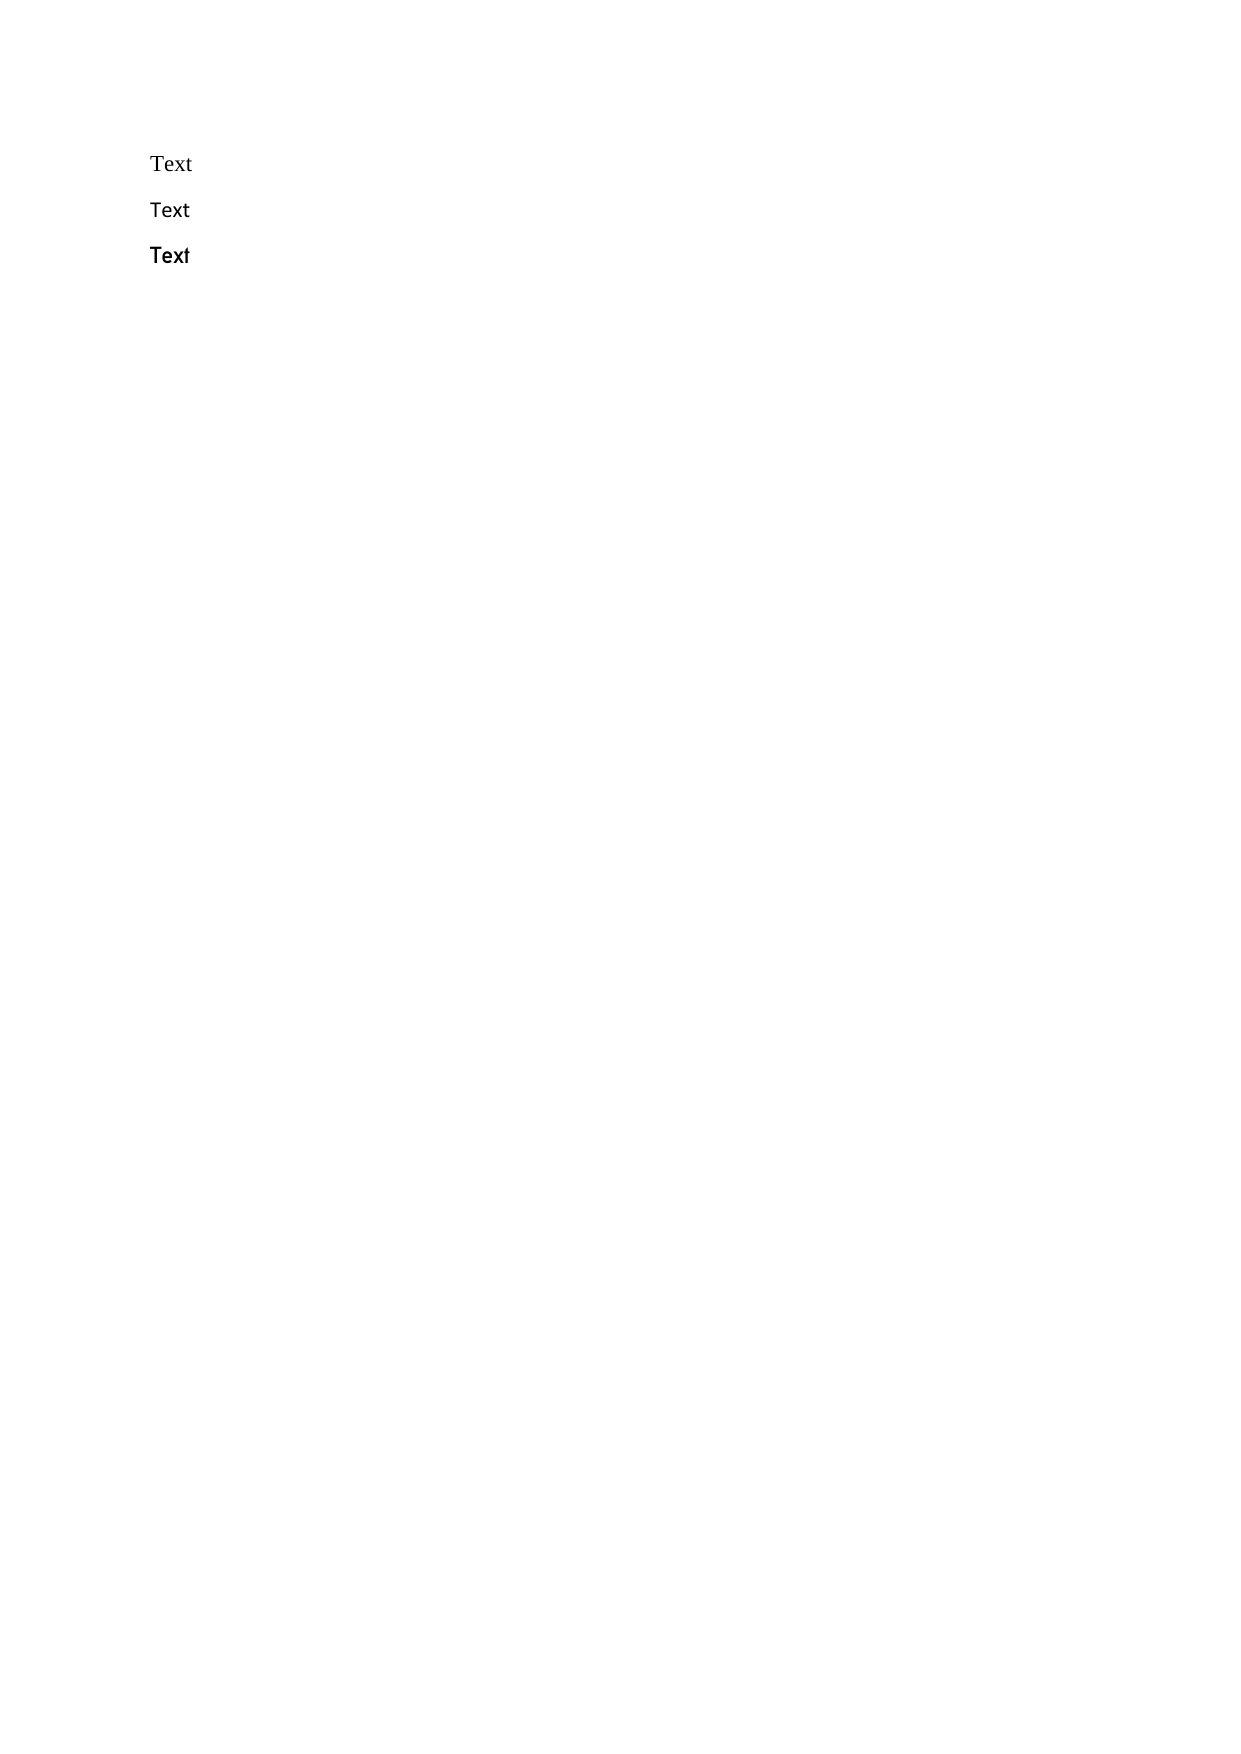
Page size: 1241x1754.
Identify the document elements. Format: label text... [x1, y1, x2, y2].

text Text [150, 242, 1090, 269]
text Text [150, 150, 1090, 176]
text Text [150, 195, 1090, 223]
